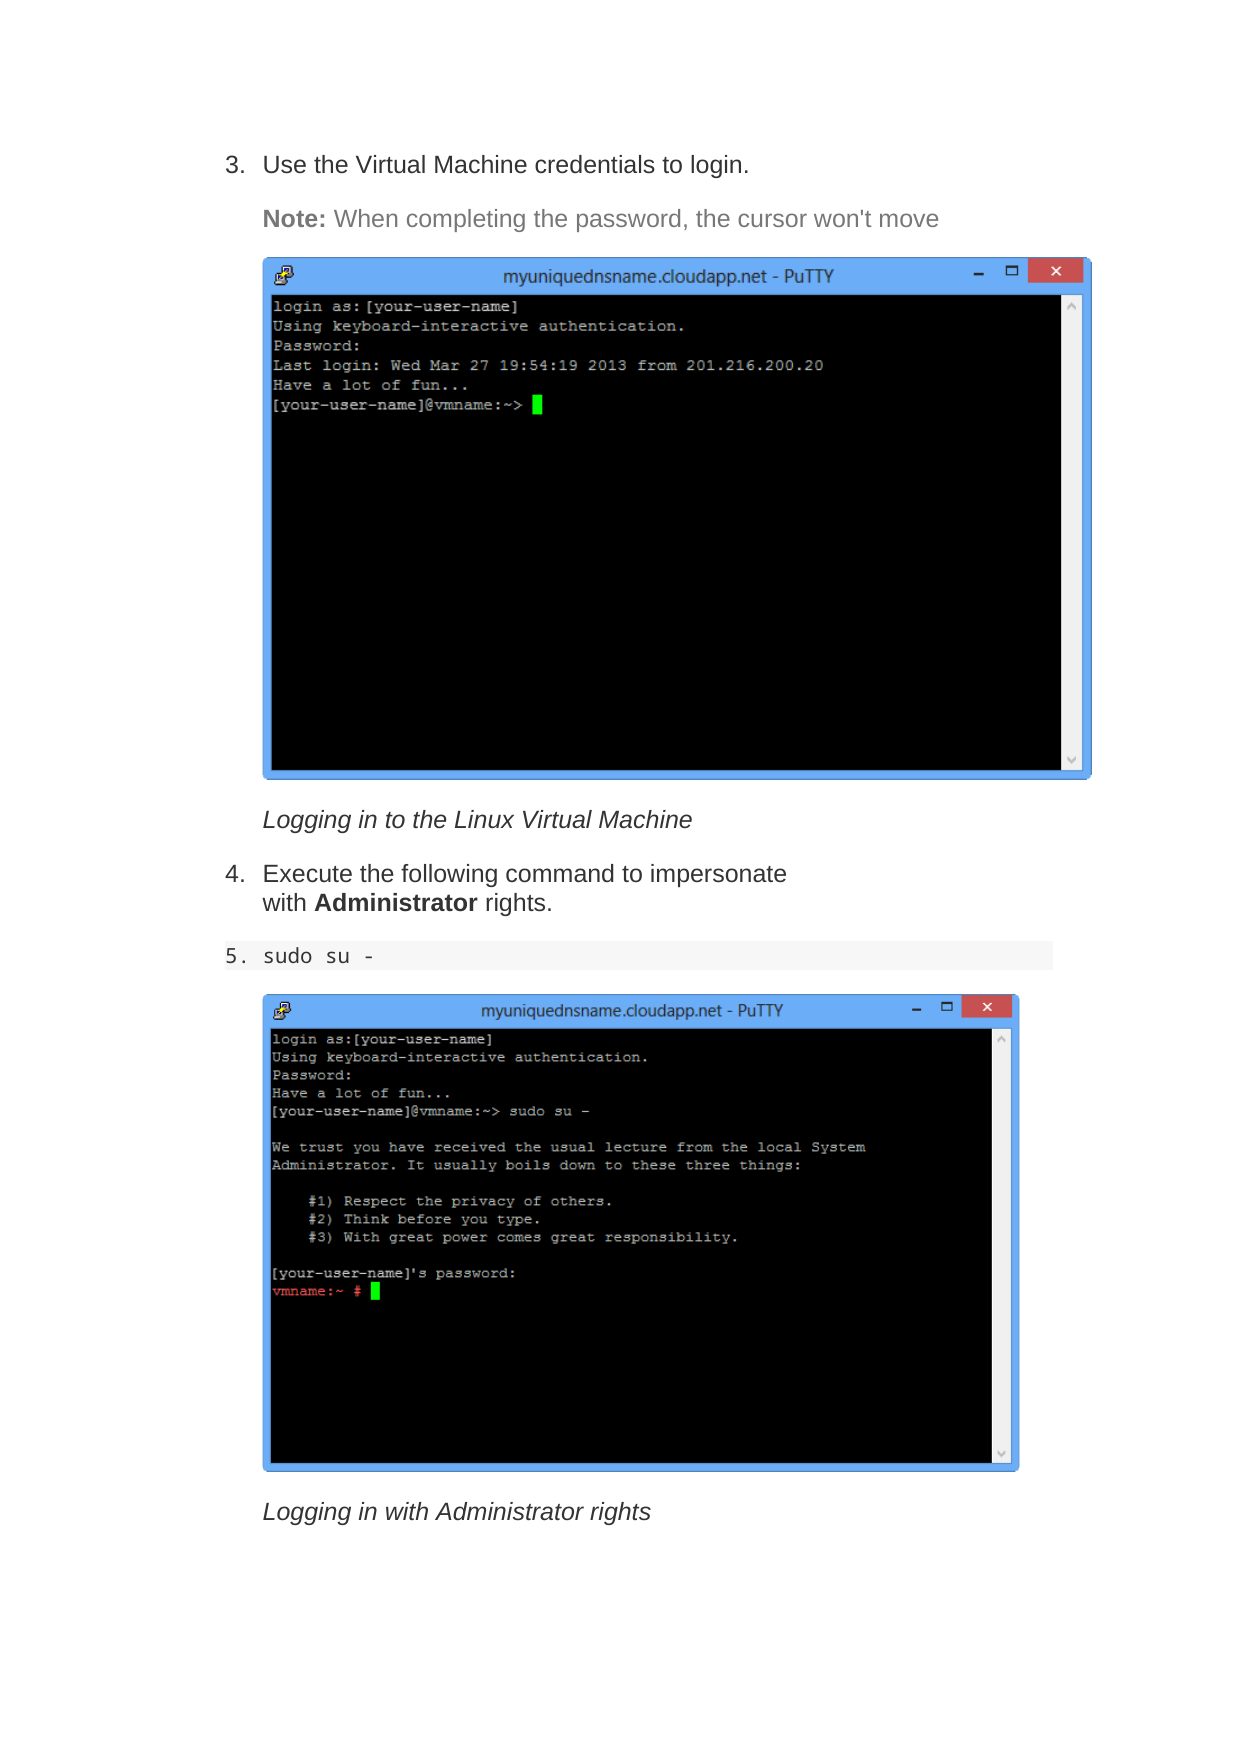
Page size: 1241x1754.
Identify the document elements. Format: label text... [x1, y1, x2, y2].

text Note: When completing the password, the cursor won't move [262, 204, 1053, 232]
list Use the Virtual Machine credentials to login. [225, 150, 1053, 179]
list Execute the following command to impersonate with Administrator rights. [225, 859, 1053, 916]
text Logging in to the Linux Virtual Machine [262, 805, 1053, 834]
list sudo su - [225, 941, 1053, 970]
picture [262, 257, 1092, 780]
picture [262, 994, 1020, 1472]
text Logging in with Administrator rights [262, 1496, 1053, 1525]
